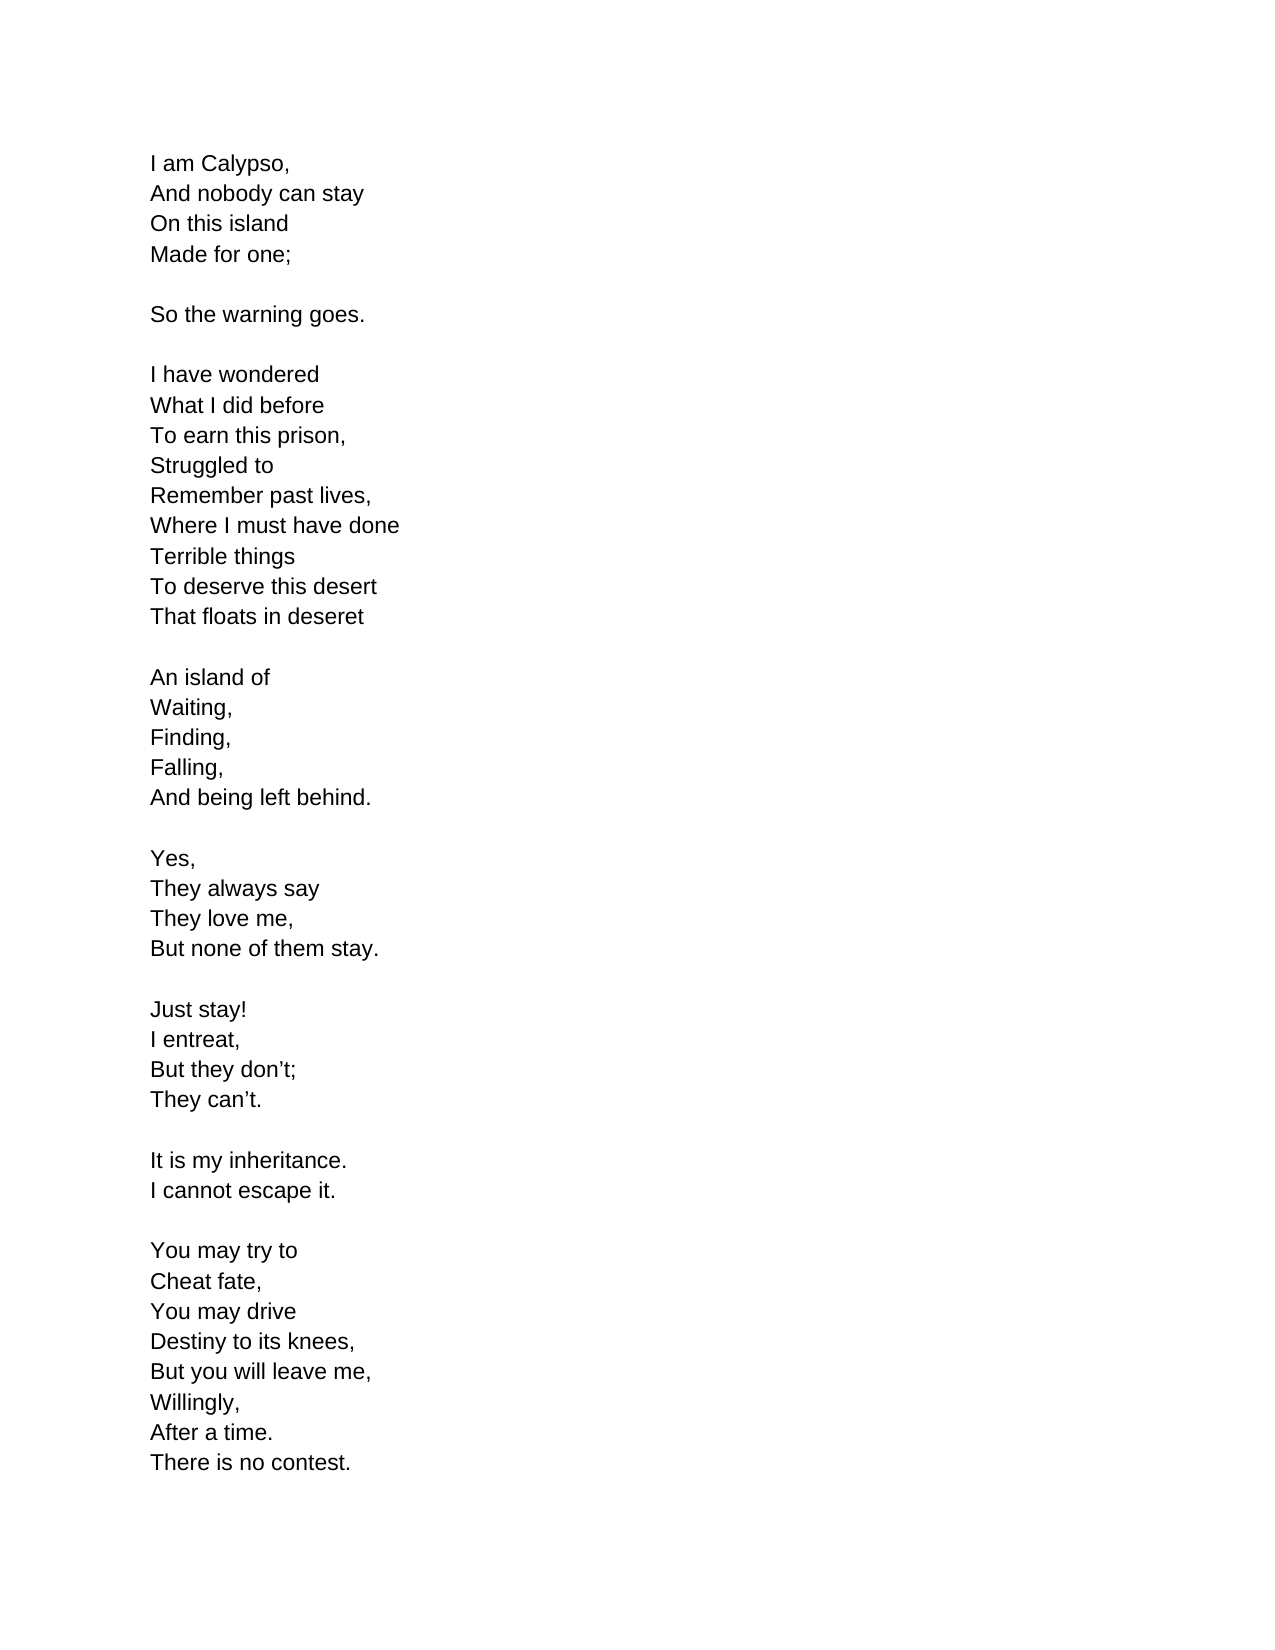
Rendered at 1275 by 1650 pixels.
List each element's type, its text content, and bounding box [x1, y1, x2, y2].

text They always say [150, 875, 1125, 901]
text Just stay! [150, 996, 1125, 1022]
text I entreat, [150, 1026, 1125, 1052]
text Destiny to its knees, [150, 1328, 1125, 1354]
text Yes, [150, 845, 1125, 871]
text Terrible things [150, 543, 1125, 569]
text On this island [150, 210, 1125, 237]
text You may try to [150, 1237, 1125, 1264]
text Where I must have done [150, 512, 1125, 539]
text Cheat fate, [150, 1268, 1125, 1294]
text That floats in deseret [150, 603, 1125, 629]
text Finding, [150, 724, 1125, 750]
text An island of [150, 663, 1125, 690]
text Remember past lives, [150, 482, 1125, 509]
text You may drive [150, 1298, 1125, 1324]
text So the warning goes. [150, 301, 1125, 327]
text It is my inheritance. [150, 1147, 1125, 1173]
text Falling, [150, 754, 1125, 781]
text And being left behind. [150, 784, 1125, 811]
text They can’t. [150, 1086, 1125, 1113]
text Willingly, [150, 1388, 1125, 1415]
text And nobody can stay [150, 180, 1125, 207]
text I cannot escape it. [150, 1177, 1125, 1203]
text What I did before [150, 392, 1125, 418]
text Waiting, [150, 694, 1125, 720]
text But you will leave me, [150, 1358, 1125, 1385]
text I am Calypso, [150, 150, 1125, 176]
text I have wondered [150, 361, 1125, 388]
text Made for one; [150, 241, 1125, 267]
text To deserve this desert [150, 573, 1125, 599]
text To earn this prison, [150, 422, 1125, 448]
text After a time. [150, 1419, 1125, 1445]
text But they don’t; [150, 1056, 1125, 1083]
text Struggled to [150, 452, 1125, 478]
text There is no contest. [150, 1449, 1125, 1475]
text But none of them stay. [150, 935, 1125, 962]
text They love me, [150, 905, 1125, 932]
